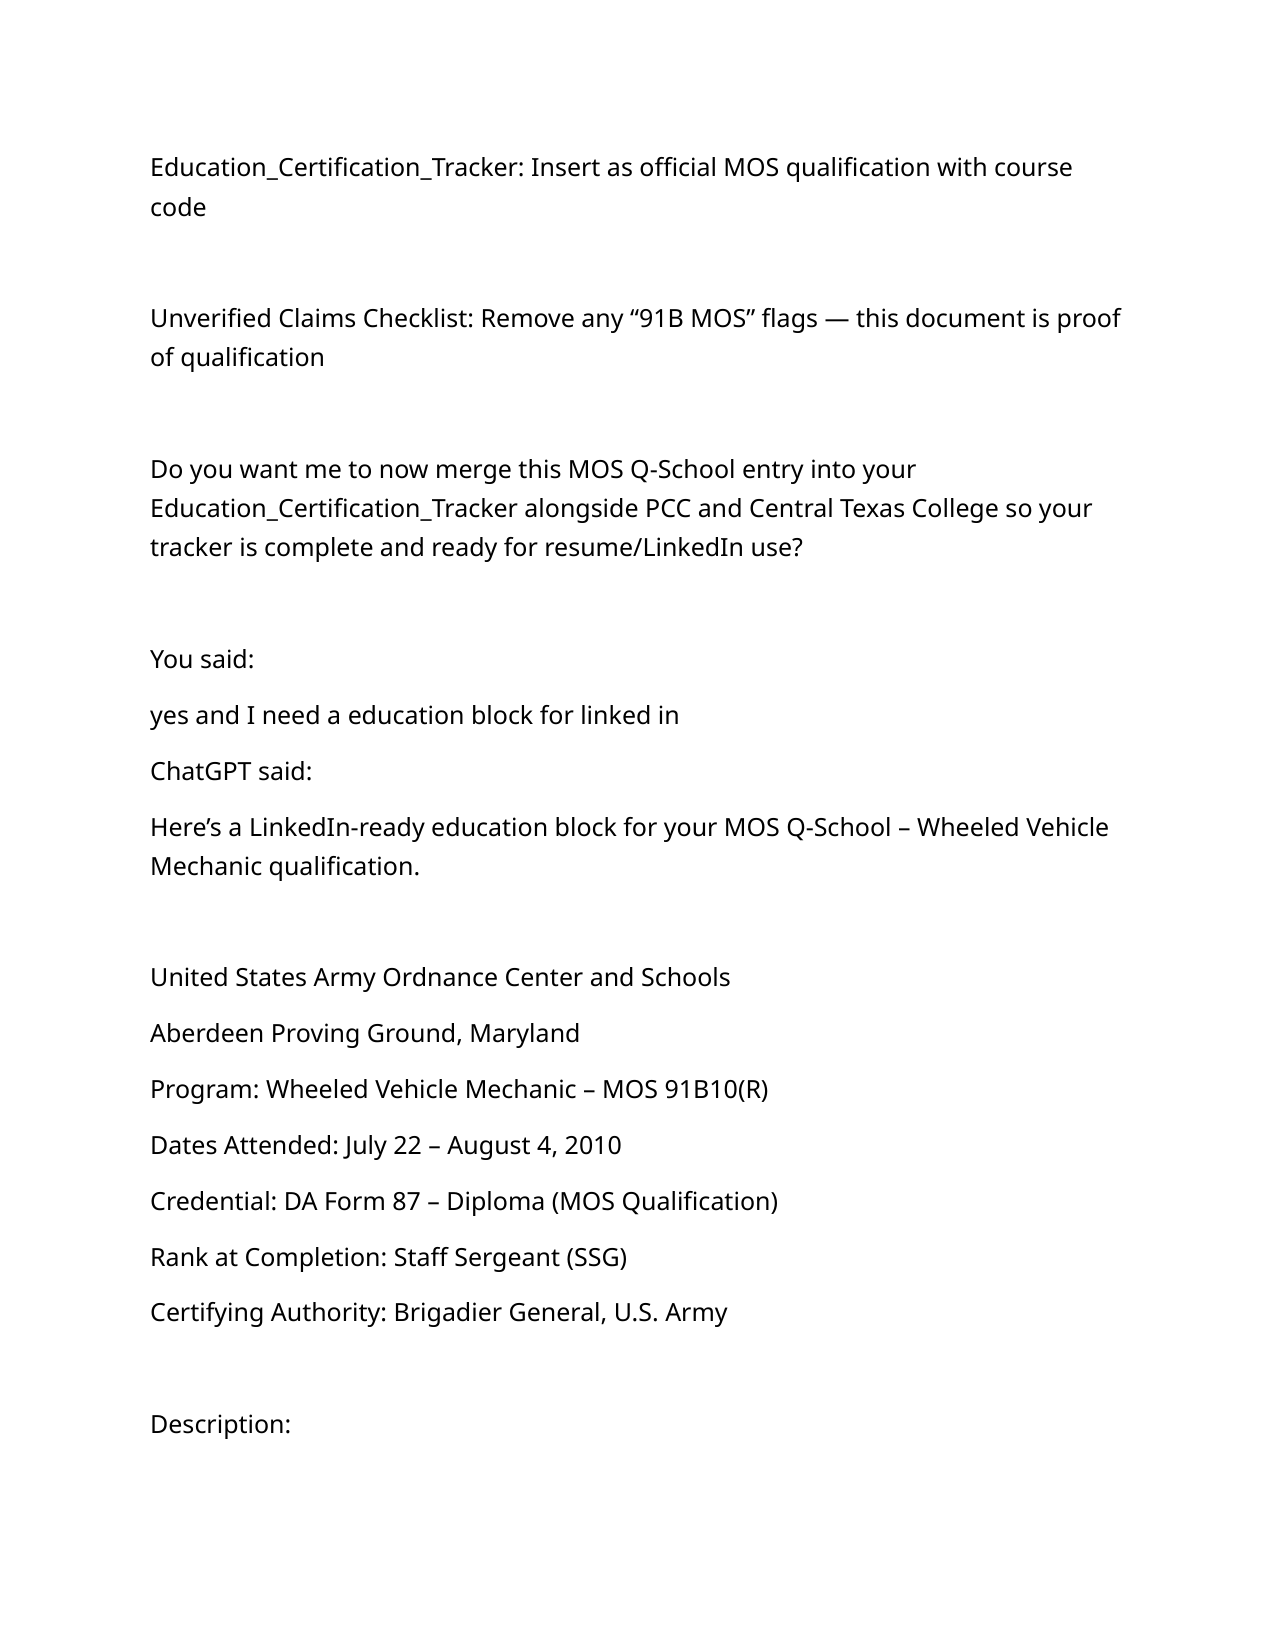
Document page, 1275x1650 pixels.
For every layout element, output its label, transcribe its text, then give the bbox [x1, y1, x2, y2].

text yes and I need a education block for linked in [150, 697, 1125, 732]
text Aberdeen Proving Ground, Maryland [150, 1016, 1125, 1050]
text Credential: DA Form 87 – Diploma (MOS Qualification) [150, 1183, 1125, 1217]
text ChatGPT said: [150, 753, 1125, 787]
text Education_Certification_Tracker: Insert as official MOS qualification with course code [150, 150, 1125, 223]
text Do you want me to now merge this MOS Q-School entry into your Education_Certification_Tracker alongside PCC and Central Texas College so your tracker is complete and ready for resume/LinkedIn use? [150, 452, 1125, 564]
text Rank at Completion: Staff Sergeant (SSG) [150, 1239, 1125, 1273]
text Description: [150, 1407, 1125, 1441]
text Dates Attended: July 22 – August 4, 2010 [150, 1127, 1125, 1162]
text United States Army Ordnance Center and Schools [150, 960, 1125, 994]
text You said: [150, 642, 1125, 676]
text Certifying Authority: Brigadier General, U.S. Army [150, 1295, 1125, 1329]
text Program: Wheeled Vehicle Mechanic – MOS 91B10(R) [150, 1072, 1125, 1106]
text Unverified Claims Checklist: Remove any “91B MOS” flags — this document is proof of qualification [150, 301, 1125, 374]
text Here’s a LinkedIn-ready education block for your MOS Q-School – Wheeled Vehicle Mechanic qualification. [150, 809, 1125, 882]
